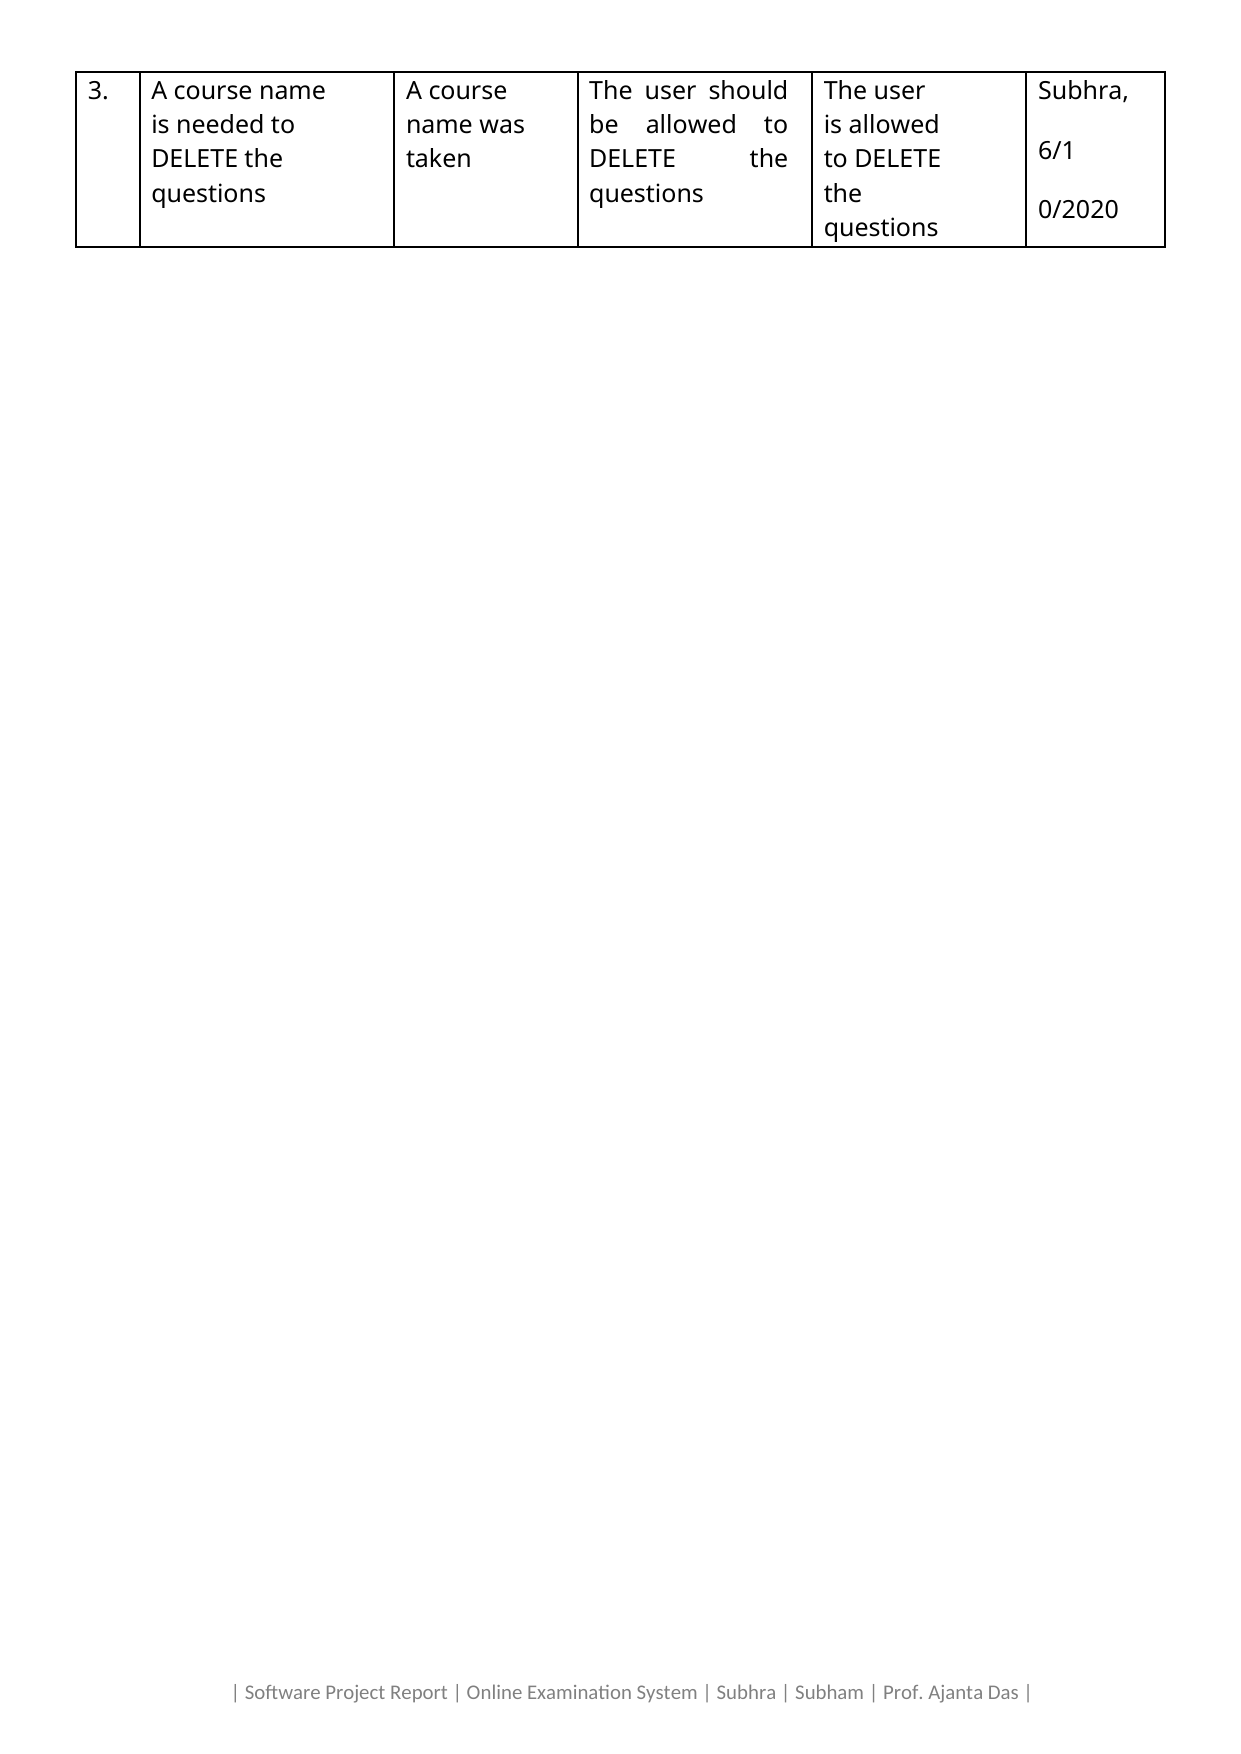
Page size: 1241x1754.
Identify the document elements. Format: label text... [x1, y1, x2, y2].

table_cell The user should be allowed to DELETE the questions [579, 73, 811, 246]
table_cell Subhra, 6/10/2020 [1027, 73, 1164, 246]
table_cell 3. [77, 73, 139, 246]
table_cell A course name was taken [395, 73, 577, 246]
picture [230, 1678, 1195, 1730]
table_cell The user is allowed to DELETE the questions [813, 73, 1025, 246]
table_cell A course name is needed to DELETE the questions [141, 73, 393, 246]
